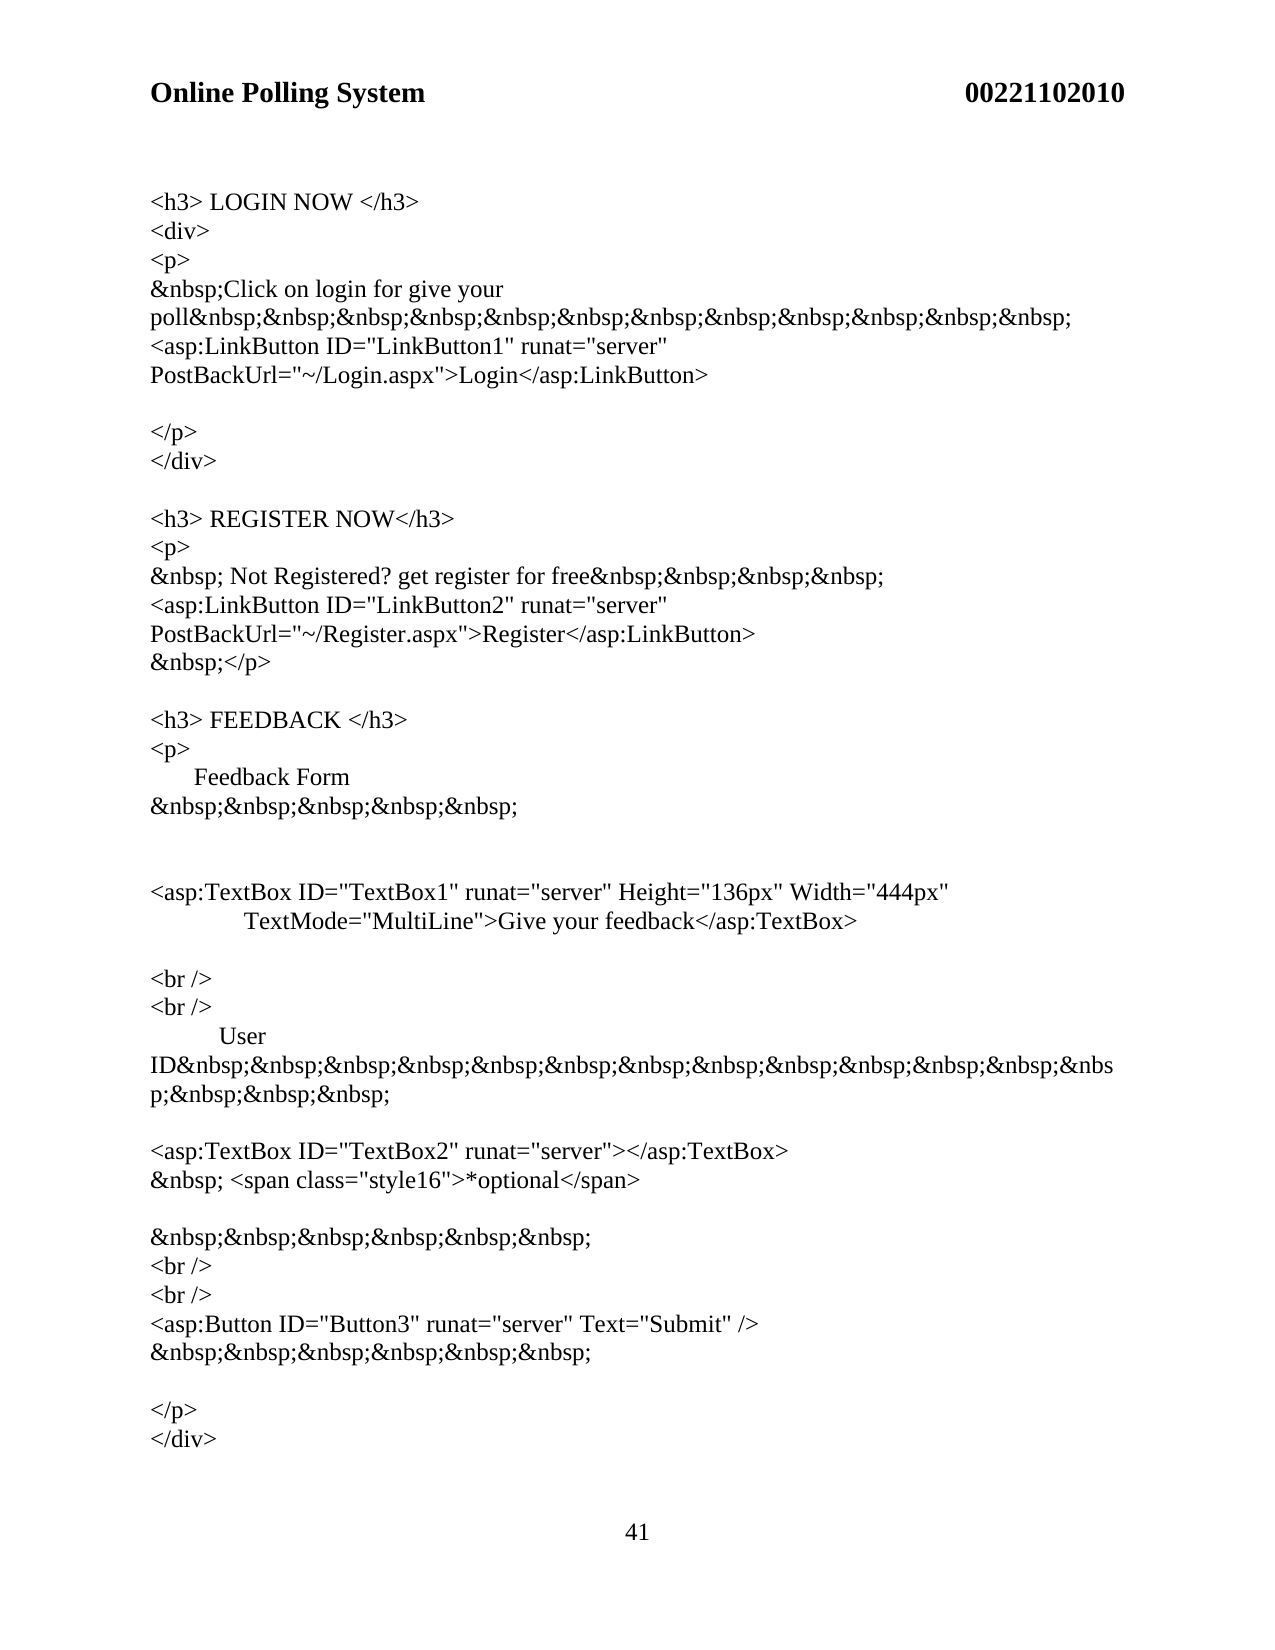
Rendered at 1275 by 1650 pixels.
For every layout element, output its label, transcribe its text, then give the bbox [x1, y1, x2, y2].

text <p> [150, 734, 1125, 762]
text <div> [150, 216, 1125, 245]
text <br /> [150, 964, 1125, 992]
text <asp:TextBox ID="TextBox1" runat="server" Height="136px" Width="444px" [150, 877, 1125, 906]
text <br /> [150, 1251, 1125, 1280]
text <asp:Button ID="Button3" runat="server" Text="Submit" /> [150, 1309, 1125, 1337]
text &nbsp; <span class="style16">*optional</span> [150, 1165, 1125, 1194]
text &nbsp; Not Registered? get register for free&nbsp;&nbsp;&nbsp;&nbsp; [150, 561, 1125, 590]
text <asp:LinkButton ID="LinkButton1" runat="server" PostBackUrl="~/Login.aspx">Login</asp:LinkButton> [150, 331, 1125, 389]
text <asp:LinkButton ID="LinkButton2" runat="server" PostBackUrl="~/Register.aspx">Register</asp:LinkButton> [150, 590, 1125, 647]
text Feedback Form [150, 762, 1125, 791]
text User ID&nbsp;&nbsp;&nbsp;&nbsp;&nbsp;&nbsp;&nbsp;&nbsp;&nbsp;&nbsp;&nbsp;&nbsp;&nbsp;&nbsp;&nbsp;&nbsp; [150, 1021, 1125, 1107]
text </p> [150, 417, 1125, 446]
text <h3> FEEDBACK </h3> [150, 705, 1125, 734]
text <br /> [150, 1280, 1125, 1309]
text <asp:TextBox ID="TextBox2" runat="server"></asp:TextBox> [150, 1136, 1125, 1165]
text TextMode="MultiLine">Give your feedback</asp:TextBox> [150, 906, 1125, 935]
text <p> [150, 532, 1125, 561]
text <p> [150, 245, 1125, 274]
text &nbsp;&nbsp;&nbsp;&nbsp;&nbsp;&nbsp; [150, 1222, 1125, 1251]
text <br /> [150, 992, 1125, 1021]
text &nbsp;&nbsp;&nbsp;&nbsp;&nbsp;&nbsp; [150, 1337, 1125, 1366]
text <h3> LOGIN NOW </h3> [150, 187, 1125, 216]
text </div> [150, 446, 1125, 475]
text </p> [150, 1395, 1125, 1424]
text </div> [150, 1424, 1125, 1452]
text &nbsp;Click on login for give your poll&nbsp;&nbsp;&nbsp;&nbsp;&nbsp;&nbsp;&nbsp;&nbsp;&nbsp;&nbsp;&nbsp;&nbsp; [150, 274, 1125, 331]
text <h3> REGISTER NOW</h3> [150, 504, 1125, 532]
text &nbsp;&nbsp;&nbsp;&nbsp;&nbsp; [150, 791, 1125, 820]
text &nbsp;</p> [150, 647, 1125, 676]
